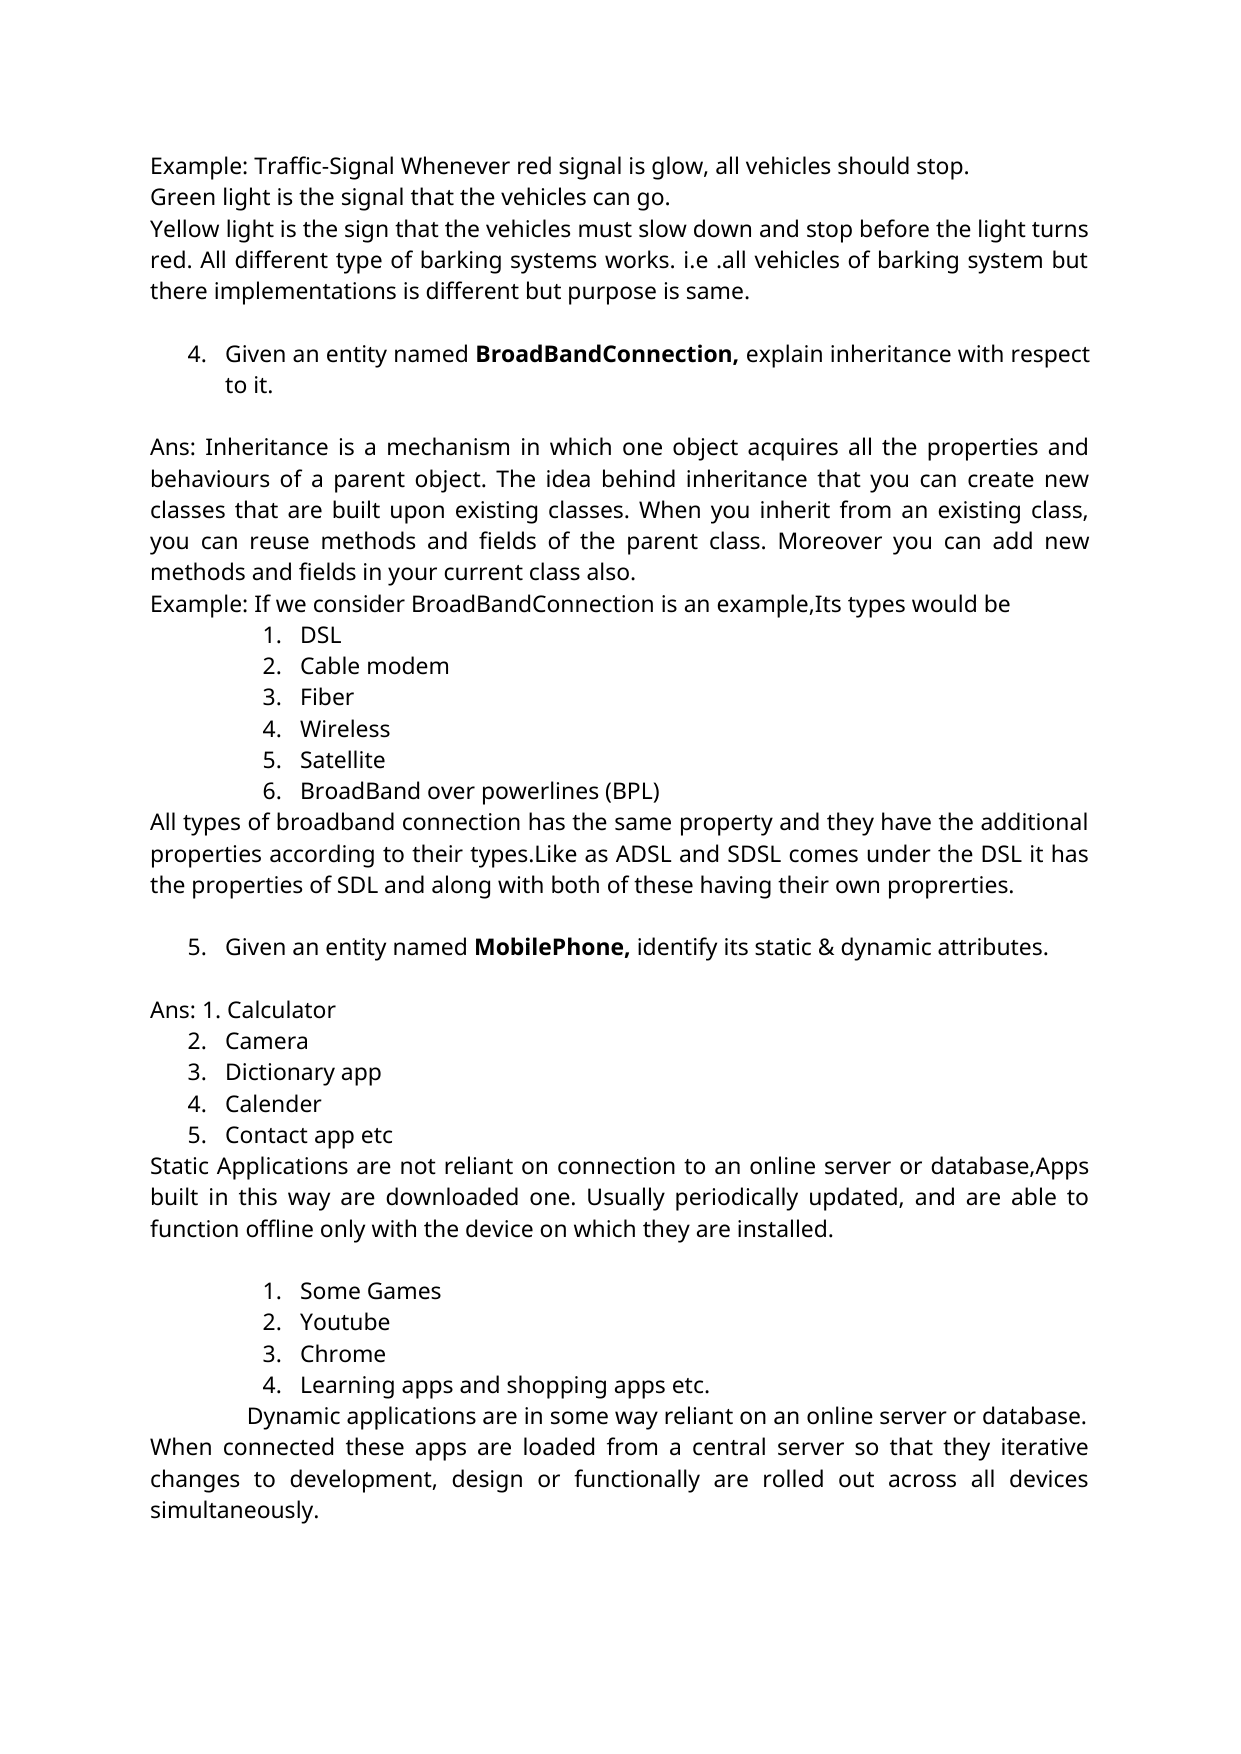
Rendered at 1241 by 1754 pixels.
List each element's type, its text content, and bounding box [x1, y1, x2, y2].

list Learning apps and shopping apps etc. [262, 1369, 1090, 1400]
text Dynamic applications are in some way reliant on an online server or database. When connected these apps are loaded from a central server so that they iterative changes to development, design or functionally are rolled out across all devices simultaneously. [150, 1400, 1090, 1525]
list Dictionary app [187, 1056, 1090, 1087]
list BroadBand over powerlines (BPL) [262, 775, 1090, 806]
list Some Games [262, 1275, 1090, 1306]
list Youtube [262, 1306, 1090, 1337]
text Example: Traffic-Signal Whenever red signal is glow, all vehicles should stop. [150, 150, 1090, 181]
list Wireless [262, 712, 1090, 744]
text Ans: Inheritance is a mechanism in which one object acquires all the properties and behaviours of a parent object. The idea behind inheritance that you can create new classes that are built upon existing classes. When you inherit from an existing class, you can reuse methods and fields of the parent class. Moreover you can add new methods and fields in your current class also. [150, 431, 1090, 587]
list Chrome [262, 1337, 1090, 1369]
text Static Applications are not reliant on connection to an online server or database,Apps built in this way are downloaded one. Usually periodically updated, and are able to function offline only with the device on which they are installed. [150, 1150, 1090, 1244]
text Green light is the signal that the vehicles can go. [150, 181, 1090, 212]
list DSL [262, 619, 1090, 650]
list Camera [187, 1025, 1090, 1056]
list Fiber [262, 681, 1090, 712]
list Cable modem [262, 650, 1090, 681]
text Yellow light is the sign that the vehicles must slow down and stop before the light turns red. All different type of barking systems works. i.e .all vehicles of barking system but there implementations is different but purpose is same. [150, 212, 1090, 306]
list Given an entity named MobilePhone, identify its static & dynamic attributes. [187, 931, 1090, 962]
list Calender [187, 1087, 1090, 1119]
text Ans: 1. Calculator [150, 994, 1090, 1025]
list Given an entity named BroadBandConnection, explain inheritance with respect to it. [187, 337, 1090, 400]
text Example: If we consider BroadBandConnection is an example,Its types would be [150, 587, 1090, 619]
list Contact app etc [187, 1119, 1090, 1150]
text All types of broadband connection has the same property and they have the additional properties according to their types.Like as ADSL and SDSL comes under the DSL it has the properties of SDL and along with both of these having their own proprerties. [150, 806, 1090, 900]
list Satellite [262, 744, 1090, 775]
